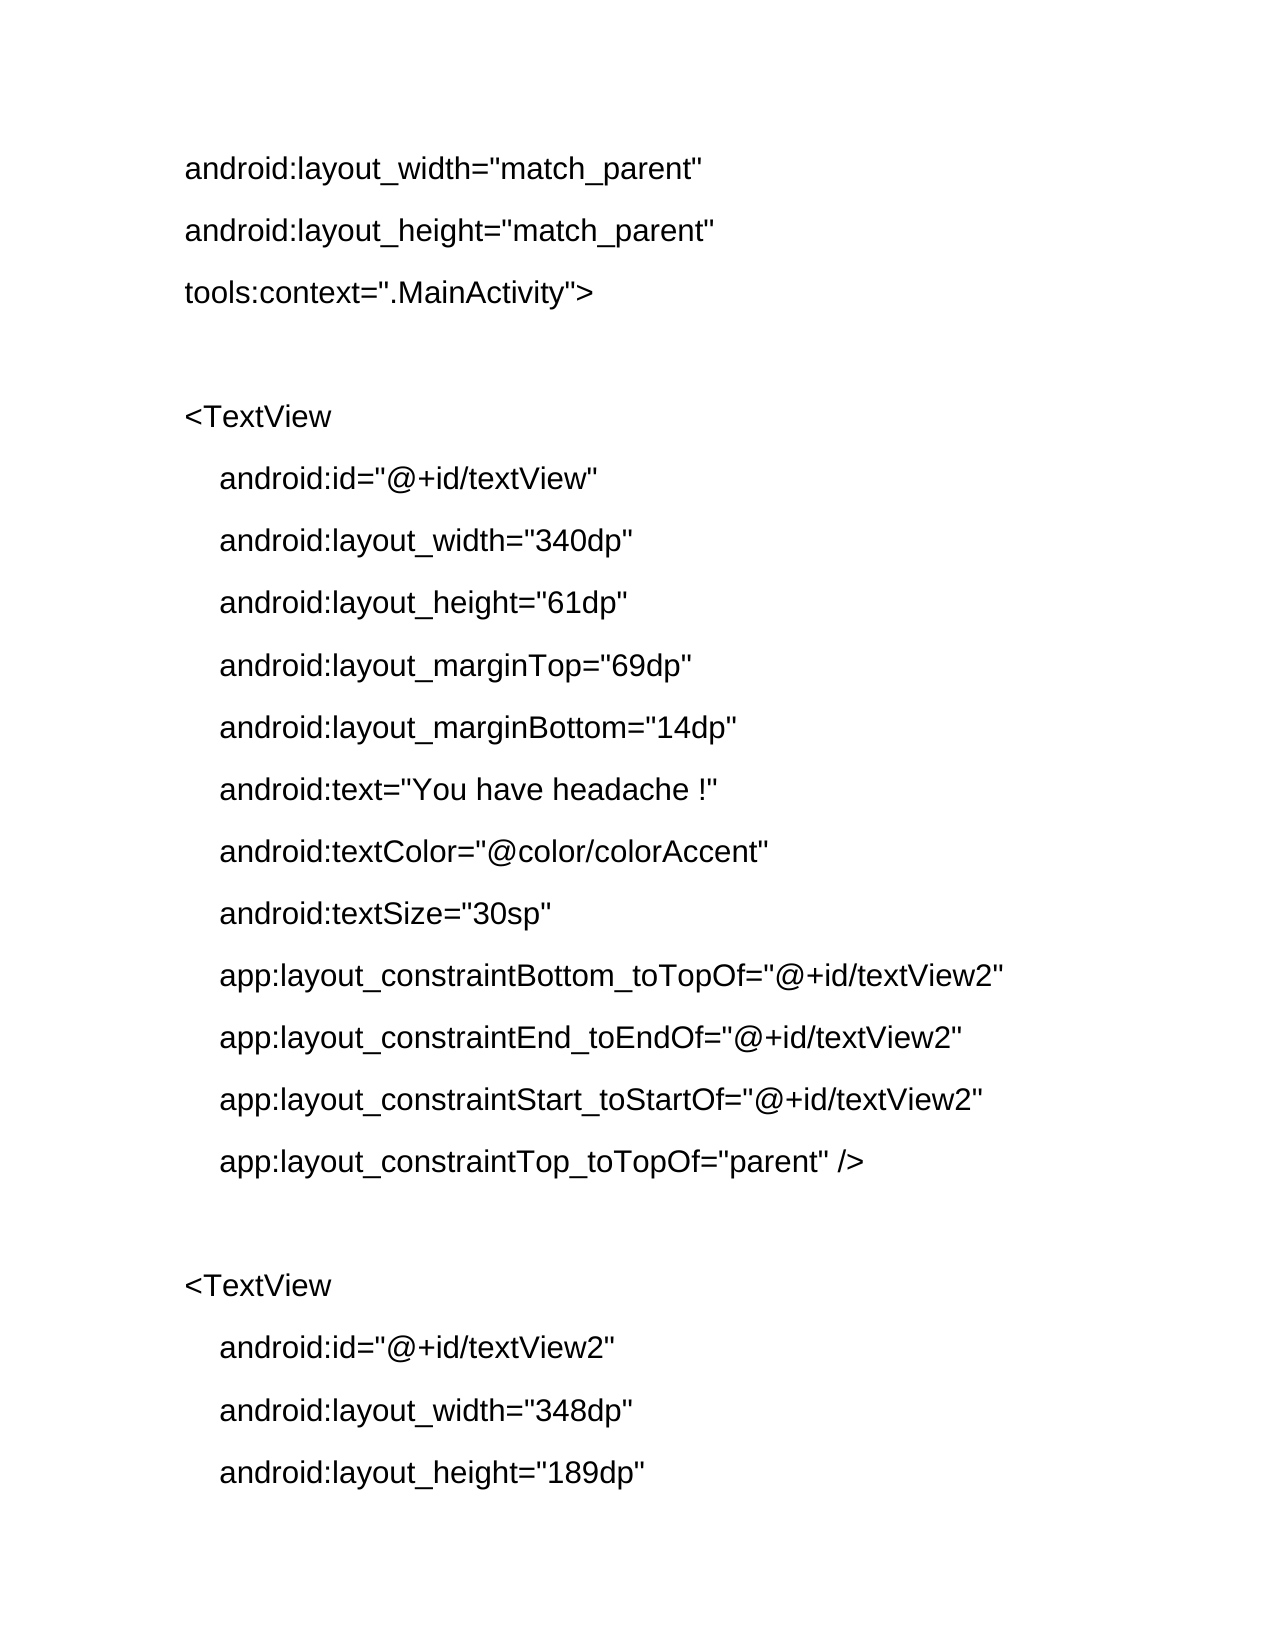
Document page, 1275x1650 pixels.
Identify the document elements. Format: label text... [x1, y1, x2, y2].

text <TextView [150, 398, 1125, 434]
text app:layout_constraintTop_toTopOf="parent" /> [150, 1143, 1125, 1179]
text android:layout_height="189dp" [150, 1454, 1125, 1490]
text app:layout_constraintStart_toStartOf="@+id/textView2" [150, 1081, 1125, 1117]
text android:layout_marginTop="69dp" [150, 647, 1125, 683]
text android:layout_marginBottom="14dp" [150, 709, 1125, 745]
text tools:context=".MainActivity"> [150, 274, 1125, 310]
text app:layout_constraintBottom_toTopOf="@+id/textView2" [150, 957, 1125, 993]
text android:id="@+id/textView2" [150, 1329, 1125, 1366]
text android:layout_height="match_parent" [150, 212, 1125, 248]
text android:textSize="30sp" [150, 895, 1125, 931]
text android:textColor="@color/colorAccent" [150, 833, 1125, 869]
text android:layout_width="348dp" [150, 1392, 1125, 1428]
text android:text="You have headache !" [150, 771, 1125, 807]
text android:layout_width="340dp" [150, 522, 1125, 558]
text app:layout_constraintEnd_toEndOf="@+id/textView2" [150, 1019, 1125, 1055]
text android:id="@+id/textView" [150, 460, 1125, 496]
text android:layout_height="61dp" [150, 584, 1125, 621]
text android:layout_width="match_parent" [150, 150, 1125, 186]
text <TextView [150, 1267, 1125, 1303]
